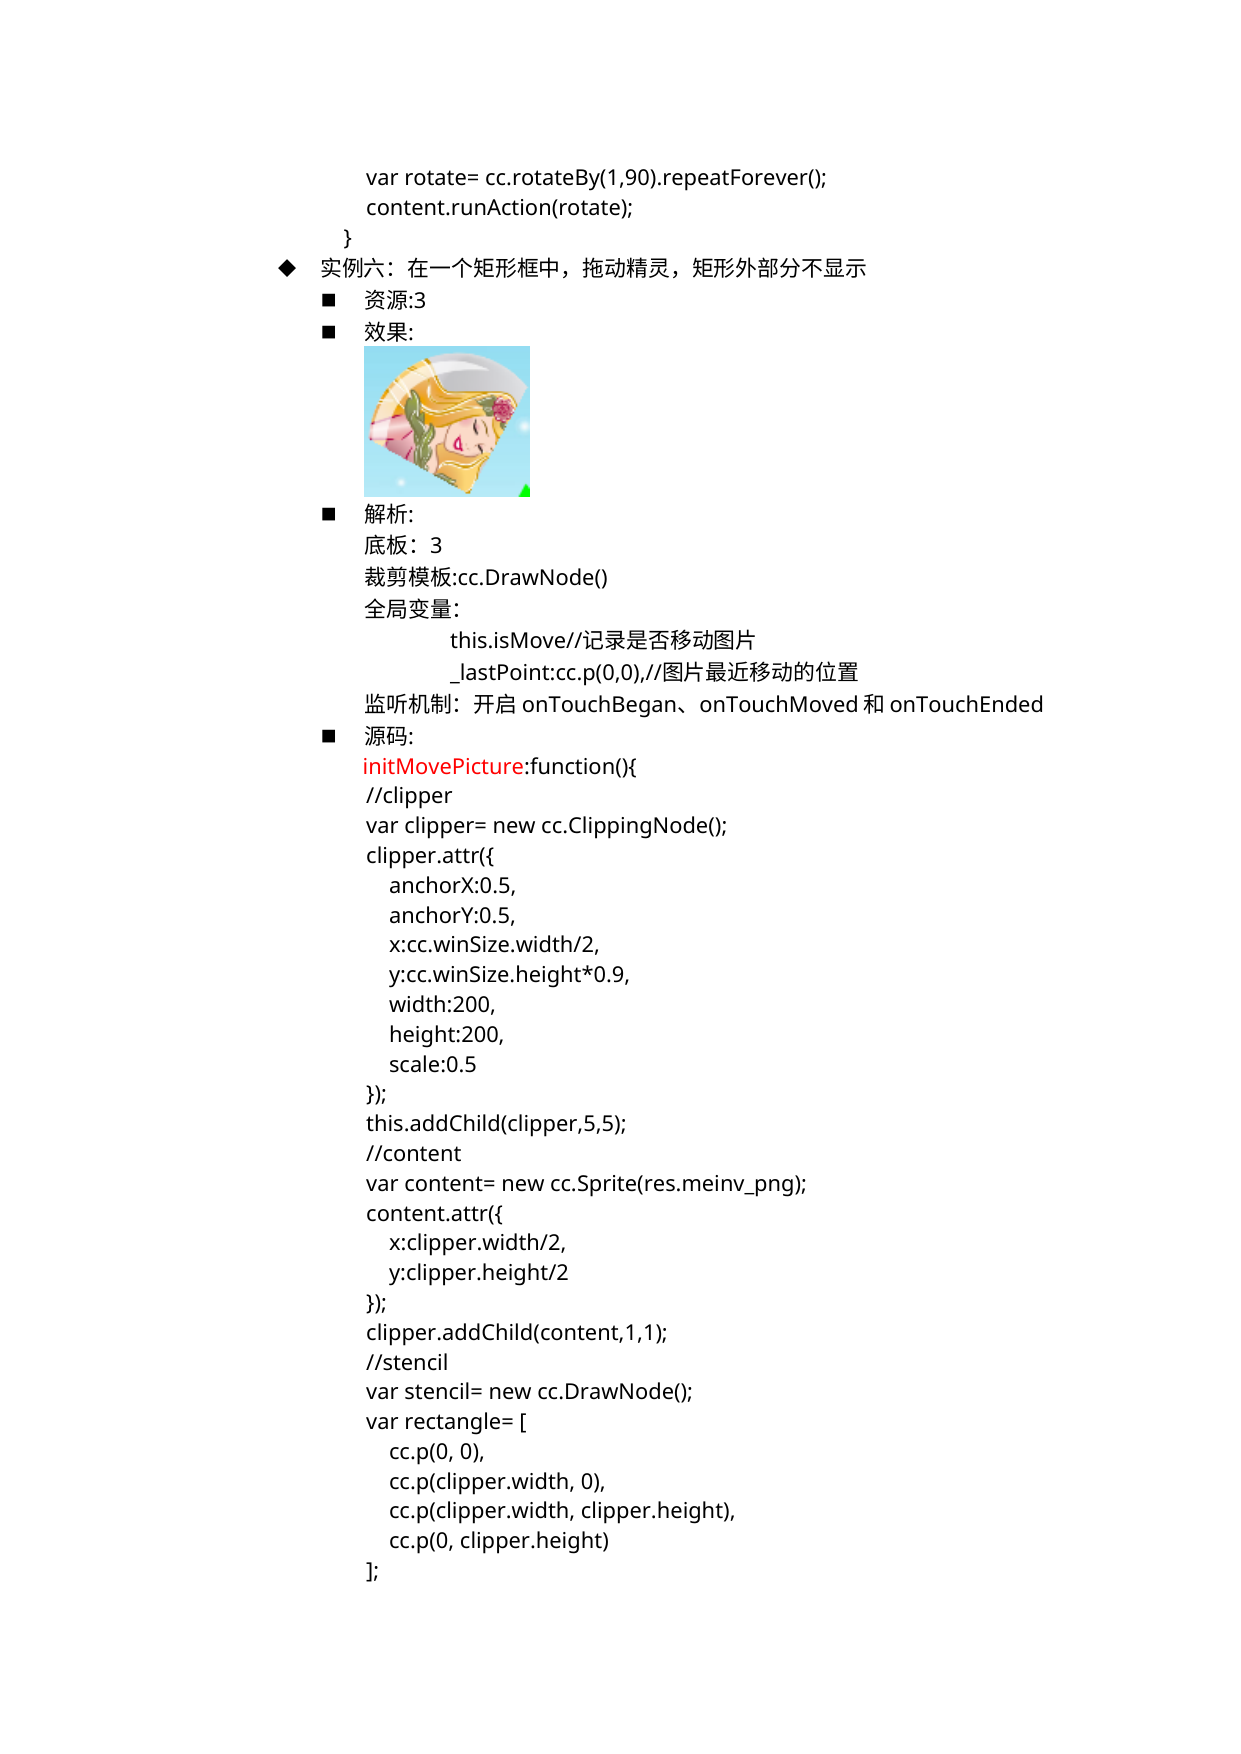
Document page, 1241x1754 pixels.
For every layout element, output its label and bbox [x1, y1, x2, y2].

picture [364, 346, 530, 497]
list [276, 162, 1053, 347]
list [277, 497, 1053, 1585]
